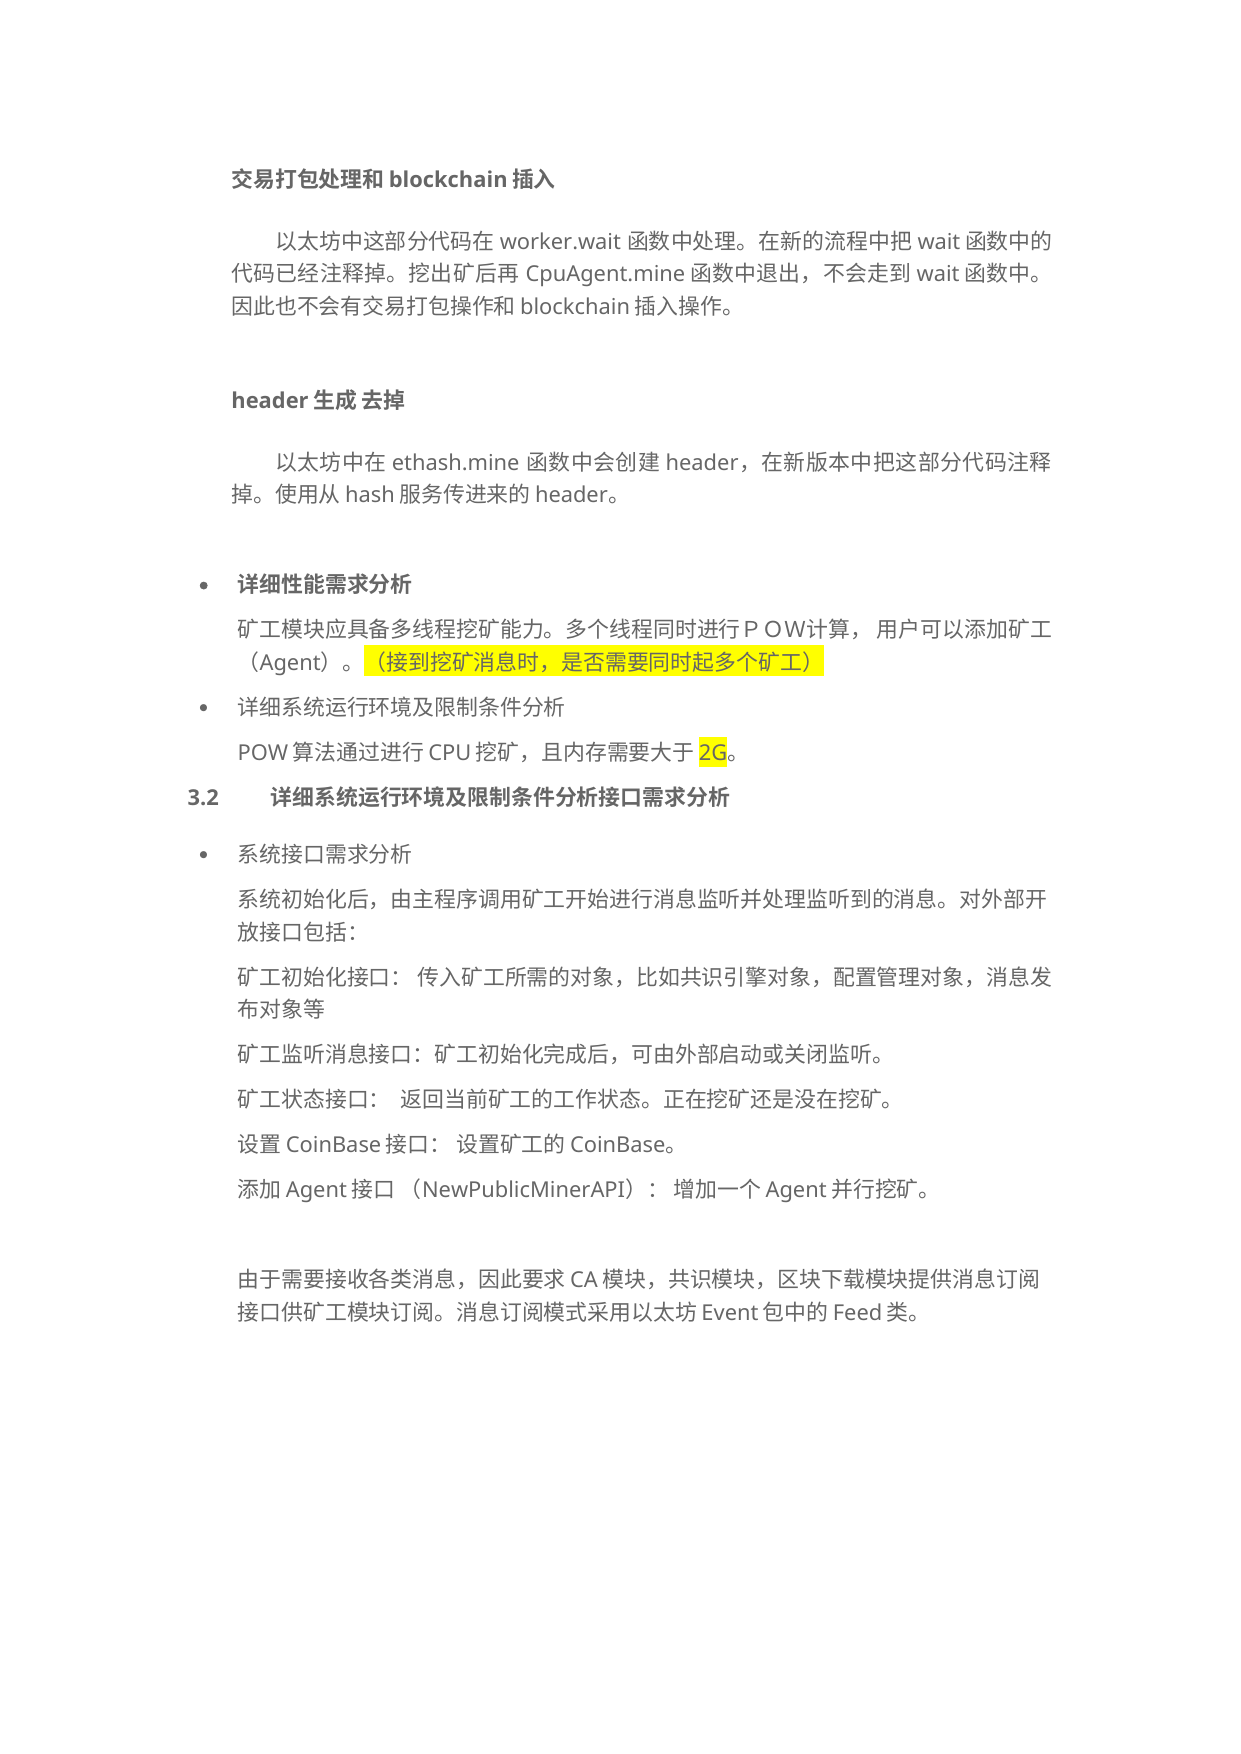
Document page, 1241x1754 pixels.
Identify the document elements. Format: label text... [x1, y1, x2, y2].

text 矿工模块应具备多线程挖矿能力。多个线程同时进行ＰＯＷ计算， 用户可以添加矿工（Agent）。（接到挖矿消息时，是否需要同时起多个矿工） [237, 612, 1053, 677]
list 详细系统运行环境及限制条件分析 [200, 689, 1053, 722]
list 详细性能需求分析 [200, 567, 1053, 599]
subtitle 交易打包处理和blockchain插入 [231, 162, 1053, 194]
text 以太坊中在ethash.mine 函数中会创建header，在新版本中把这部分代码注释掉。使用从hash服务传进来的header。 [231, 444, 1053, 509]
text 矿工监听消息接口：矿工初始化完成后，可由外部启动或关闭监听。 [237, 1037, 1053, 1069]
text 矿工状态接口： 返回当前矿工的工作状态。正在挖矿还是没在挖矿。 [237, 1082, 1053, 1114]
text 设置CoinBase接口： 设置矿工的CoinBase。 [237, 1127, 1053, 1159]
text 添加Agent接口 （NewPublicMinerAPI）： 增加一个Agent并行挖矿。 [237, 1172, 1053, 1204]
text 由于需要接收各类消息，因此要求CA模块，共识模块，区块下载模块提供消息订阅接口供矿工模块订阅。消息订阅模式采用以太坊Event包中的Feed类。 [237, 1262, 1053, 1327]
text 3.2 详细系统运行环境及限制条件分析接口需求分析 [187, 779, 1053, 812]
list 系统接口需求分析 [200, 837, 1053, 869]
text 系统初始化后，由主程序调用矿工开始进行消息监听并处理监听到的消息。对外部开放接口包括： [237, 882, 1053, 947]
text POW算法通过进行CPU挖矿，且内存需要大于2G。 [237, 734, 1053, 767]
text 以太坊中这部分代码在worker.wait 函数中处理。在新的流程中把wait函数中的代码已经注释掉。挖出矿后再 CpuAgent.mine函数中退出，不会走到wait函数中。因此也不会有交易打包操作和blockchain插入操作。 [231, 224, 1053, 321]
subtitle header生成 去掉 [231, 383, 1053, 415]
text 矿工初始化接口： 传入矿工所需的对象，比如共识引擎对象，配置管理对象，消息发布对象等 [237, 959, 1053, 1024]
